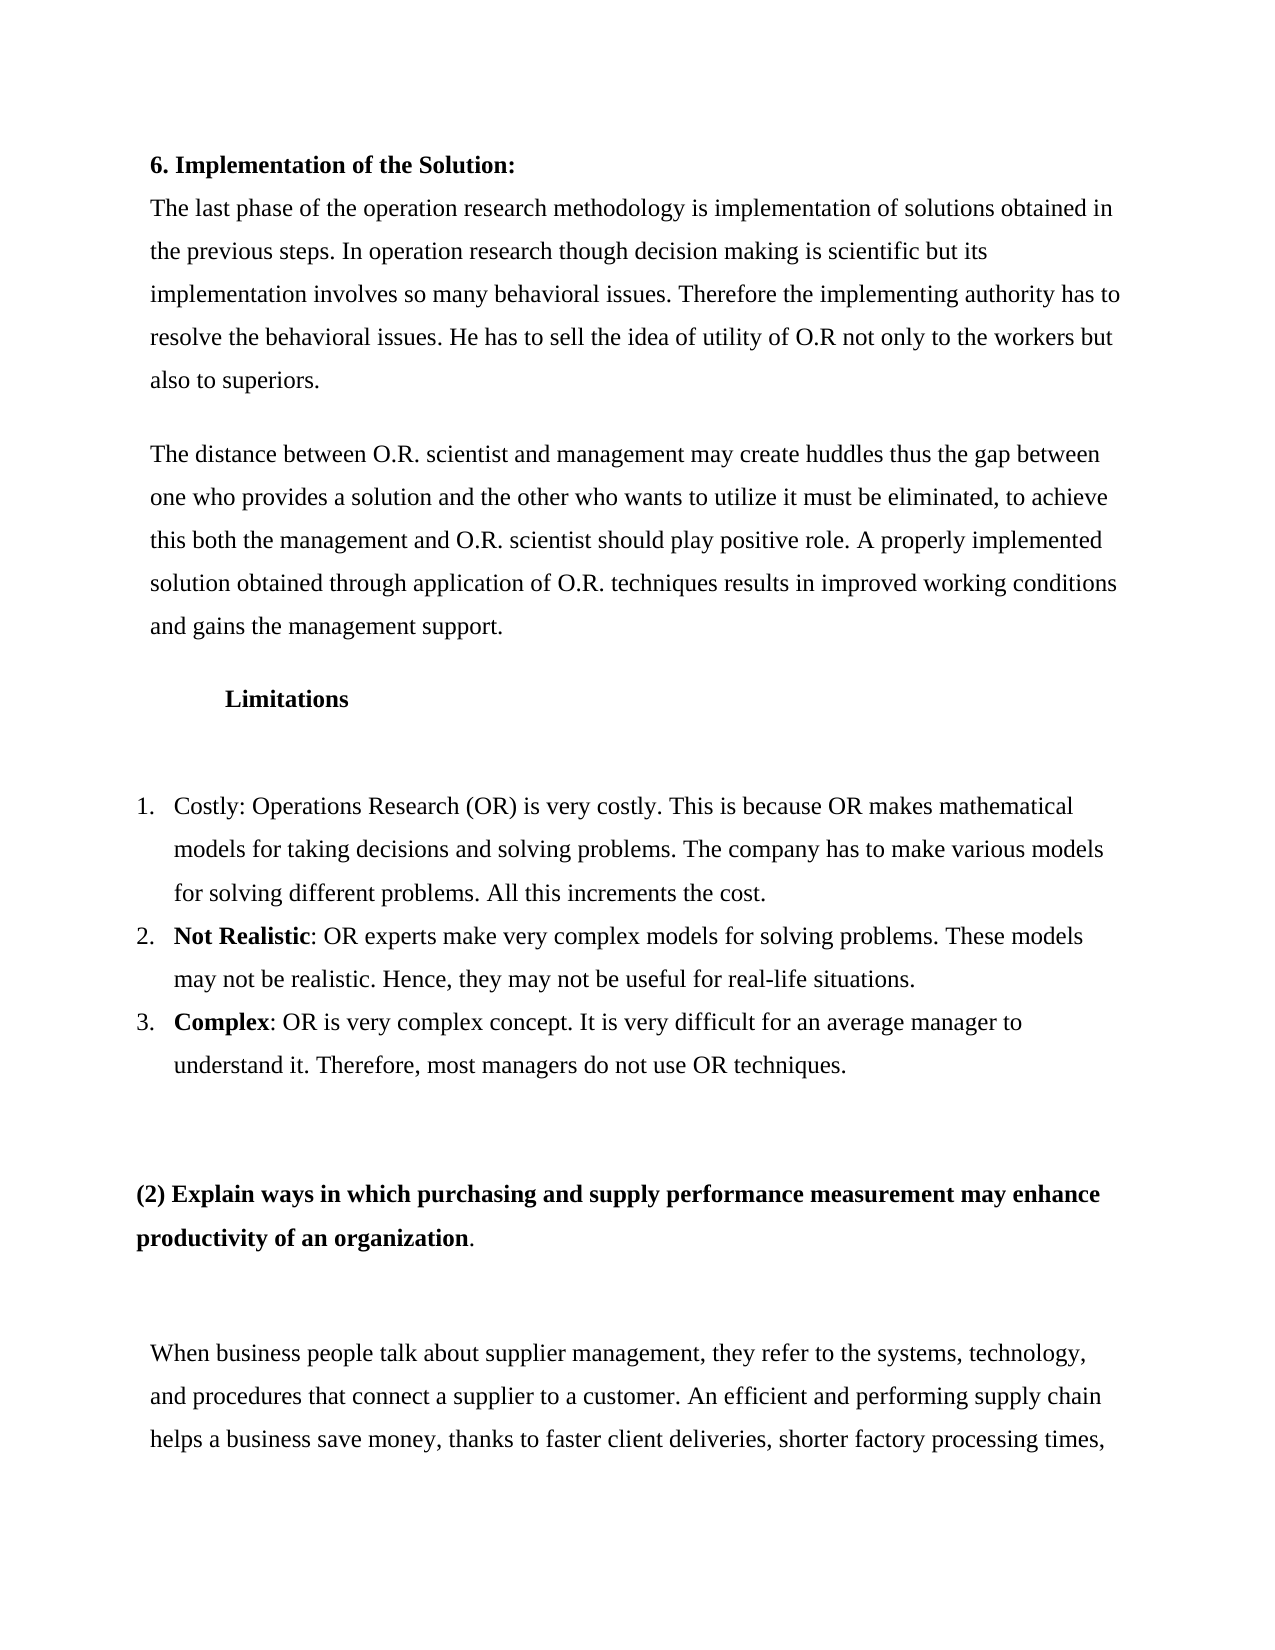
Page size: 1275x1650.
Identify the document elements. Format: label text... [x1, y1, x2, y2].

list Limitations [225, 684, 1125, 713]
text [150, 1338, 1125, 1453]
text The last phase of the operation research methodology is implementation of solutions obtained in the previous steps. In operation research though decision making is scientific but its implementation involves so many behavioral issues. Therefore the implementing authority has to resolve the behavioral issues. He has to sell the idea of utility of O.R not only to the workers but also to superiors. [150, 193, 1125, 394]
list Costly: Operations Research (OR) is very costly. This is because OR makes mathematical models for taking decisions and solving problems. The company has to make various models for solving different problems. All this increments the cost. [136, 791, 1125, 906]
list Complex: OR is very complex concept. It is very difficult for an average manager to understand it. Therefore, most managers do not use OR techniques. [136, 1007, 1125, 1079]
list Not Realistic: OR experts make very complex models for solving problems. These models may not be realistic. Hence, they may not be useful for real-life situations. [136, 921, 1125, 993]
text (2) Explain ways in which purchasing and supply performance measurement may enhance productivity of an organization. [136, 1179, 1125, 1251]
text 6. Implementation of the Solution: [150, 150, 1125, 179]
text The distance between O.R. scientist and management may create huddles thus the gap between one who provides a solution and the other who wants to utilize it must be eliminated, to achieve this both the management and O.R. scientist should play positive role. A properly implemented solution obtained through application of O.R. techniques results in improved working conditions and gains the management support. [150, 439, 1125, 640]
